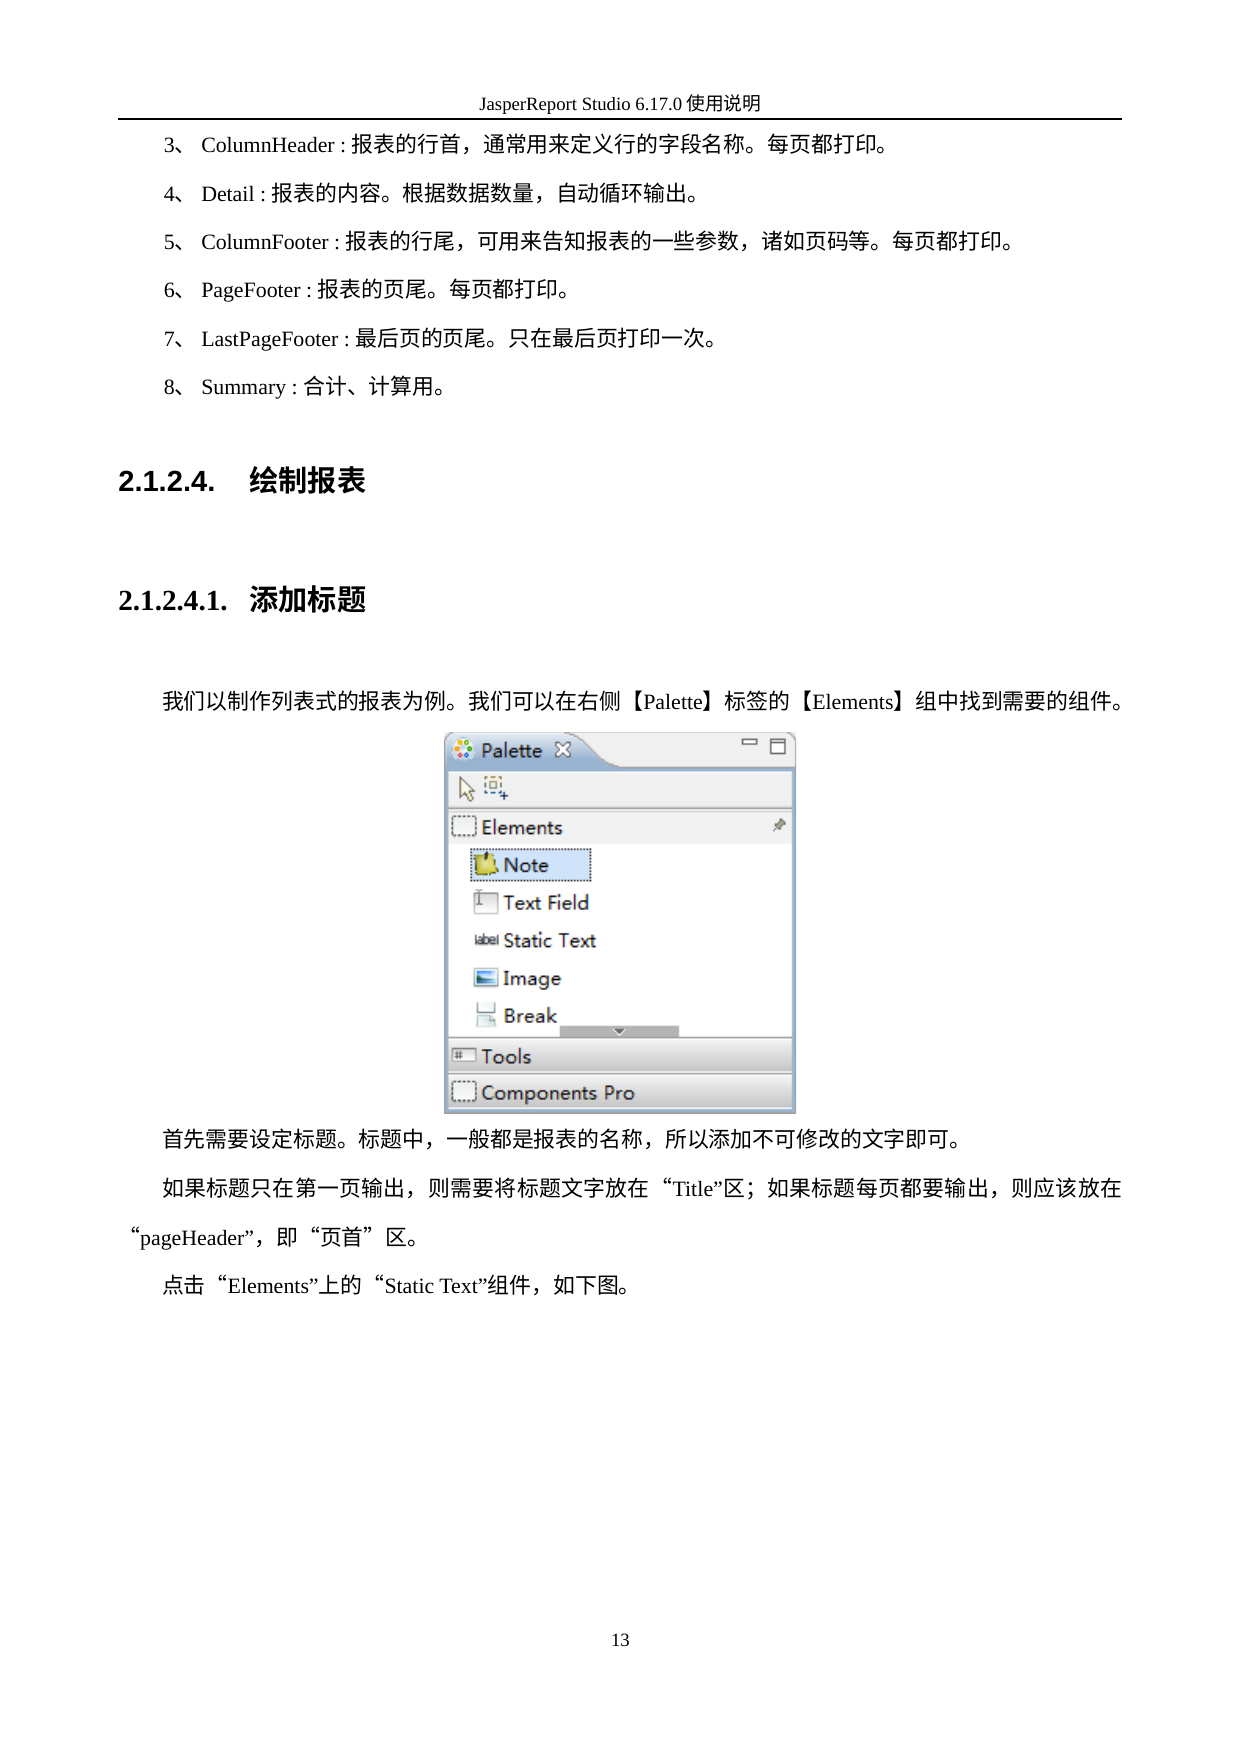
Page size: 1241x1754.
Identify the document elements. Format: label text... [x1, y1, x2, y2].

list PageFooter : 报表的页尾。每页都打印。 [163, 272, 1122, 304]
text 首先需要设定标题。标题中，一般都是报表的名称，所以添加不可修改的文字即可。 [118, 1122, 1122, 1154]
text 点击“Elements”上的“Static Text”组件，如下图。 [118, 1267, 1122, 1300]
text 我们以制作列表式的报表为例。我们可以在右侧【Palette】标签的【Elements】组中找到需要的组件。 [118, 684, 1122, 716]
text 如果标题只在第一页输出，则需要将标题文字放在“Title”区；如果标题每页都要输出，则应该放在“pageHeader”，即“页首”区。 [118, 1170, 1122, 1252]
list ColumnHeader : 报表的行首，通常用来定义行的字段名称。每页都打印。 [163, 127, 1122, 159]
picture [444, 732, 797, 1114]
list LastPageFooter : 最后页的页尾。只在最后页打印一次。 [163, 320, 1122, 353]
subtitle 添加标题 [118, 565, 1122, 630]
subtitle 绘制报表 [118, 446, 1122, 511]
list Summary : 合计、计算用。 [163, 368, 1122, 401]
list Detail : 报表的内容。根据数据数量，自动循环输出。 [163, 175, 1122, 208]
list ColumnFooter : 报表的行尾，可用来告知报表的一些参数，诸如页码等。每页都打印。 [163, 223, 1122, 256]
